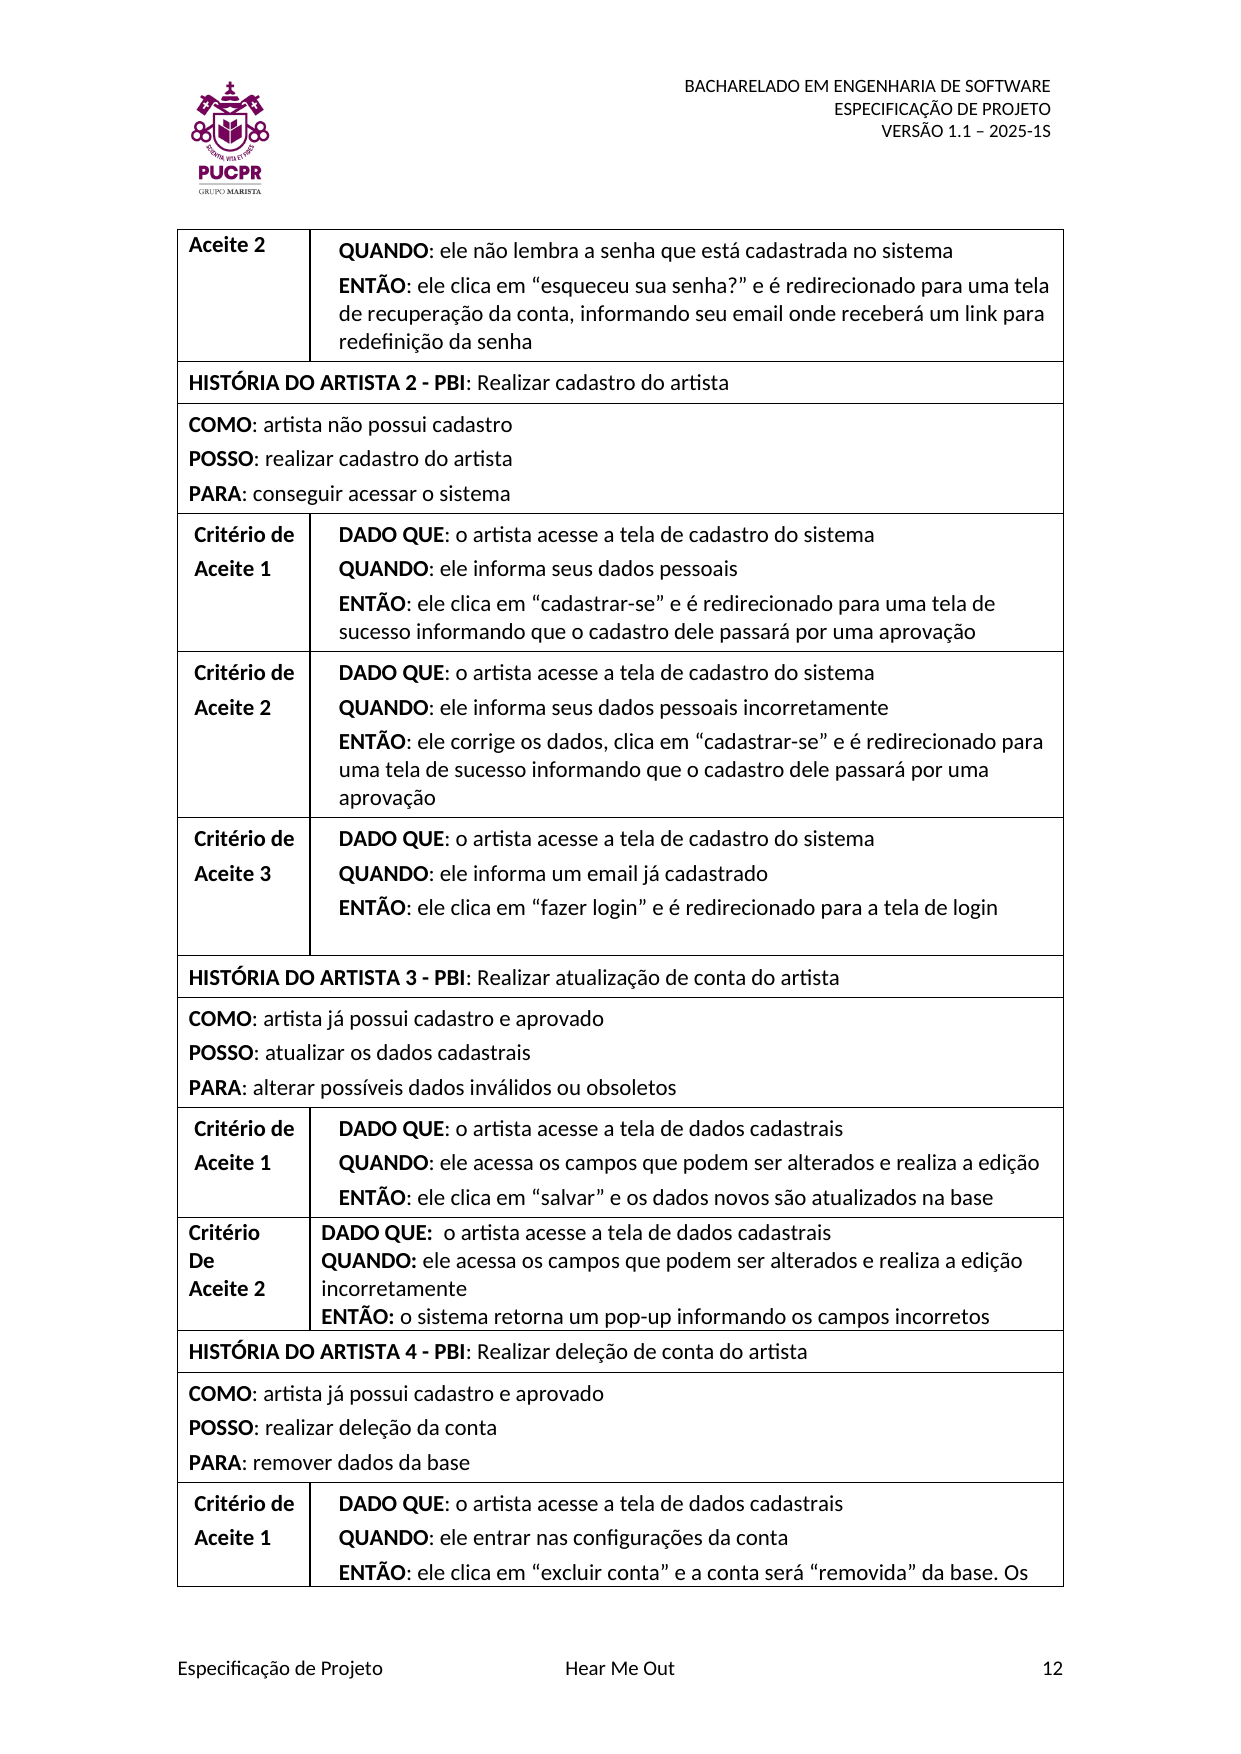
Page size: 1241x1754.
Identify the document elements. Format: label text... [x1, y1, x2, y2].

table_cell COMO: artista já possui cadastro e aprovado POSSO: realizar deleção da conta PARA: remover dados da base [178, 1373, 1063, 1482]
table_cell HISTÓRIA DO ARTISTA 2 - PBI: Realizar cadastro do artista [178, 362, 1063, 403]
table_cell DADO QUE: o artista acesse a tela de dados cadastrais QUANDO: ele acessa os campos que podem ser alterados e realiza a edição incorretamente ENTÃO: o sistema retorna um pop-up informando os campos incorretos [311, 1218, 1063, 1330]
table_cell Critério de Aceite 1 [178, 514, 309, 651]
table_cell DADO QUE: o artista acesse a tela de dados cadastrais QUANDO: ele acessa os campos que podem ser alterados e realiza a edição ENTÃO: ele clica em “salvar” e os dados novos são atualizados na base [311, 1108, 1063, 1217]
table_cell Critério de Aceite 3 [178, 818, 309, 955]
table_cell Critério de Aceite 1 [178, 1108, 309, 1217]
table_cell COMO: artista já possui cadastro e aprovado POSSO: atualizar os dados cadastrais PARA: alterar possíveis dados inválidos ou obsoletos [178, 998, 1063, 1107]
table_cell HISTÓRIA DO ARTISTA 3 - PBI: Realizar atualização de conta do artista [178, 956, 1063, 997]
table_cell Critério de Aceite 2 [178, 652, 309, 817]
table_cell Critério de Aceite 1 [178, 1483, 309, 1586]
table_cell Critério De Aceite 2 [178, 1218, 309, 1330]
picture [188, 73, 271, 202]
table_cell DADO QUE: o artista acesse a tela de cadastro do sistema QUANDO: ele informa seus dados pessoais ENTÃO: ele clica em “cadastrar-se” e é redirecionado para uma tela de sucesso informando que o cadastro dele passará por uma aprovação [311, 514, 1063, 651]
table_cell DADO QUE: o artista acesse a tela de cadastro do sistema QUANDO: ele informa seus dados pessoais incorretamente ENTÃO: ele corrige os dados, clica em “cadastrar-se” e é redirecionado para uma tela de sucesso informando que o cadastro dele passará por uma aprovação [311, 652, 1063, 817]
table_cell COMO: artista não possui cadastro POSSO: realizar cadastro do artista PARA: conseguir acessar o sistema [178, 404, 1063, 513]
table_cell HISTÓRIA DO ARTISTA 4 - PBI: Realizar deleção de conta do artista [178, 1331, 1063, 1372]
table_cell Critério de Aceite 2 [178, 230, 309, 361]
table_cell DADO QUE: o artista acesse a tela de cadastro do sistema QUANDO: ele informa um email já cadastrado ENTÃO: ele clica em “fazer login” e é redirecionado para a tela de login [311, 818, 1063, 955]
